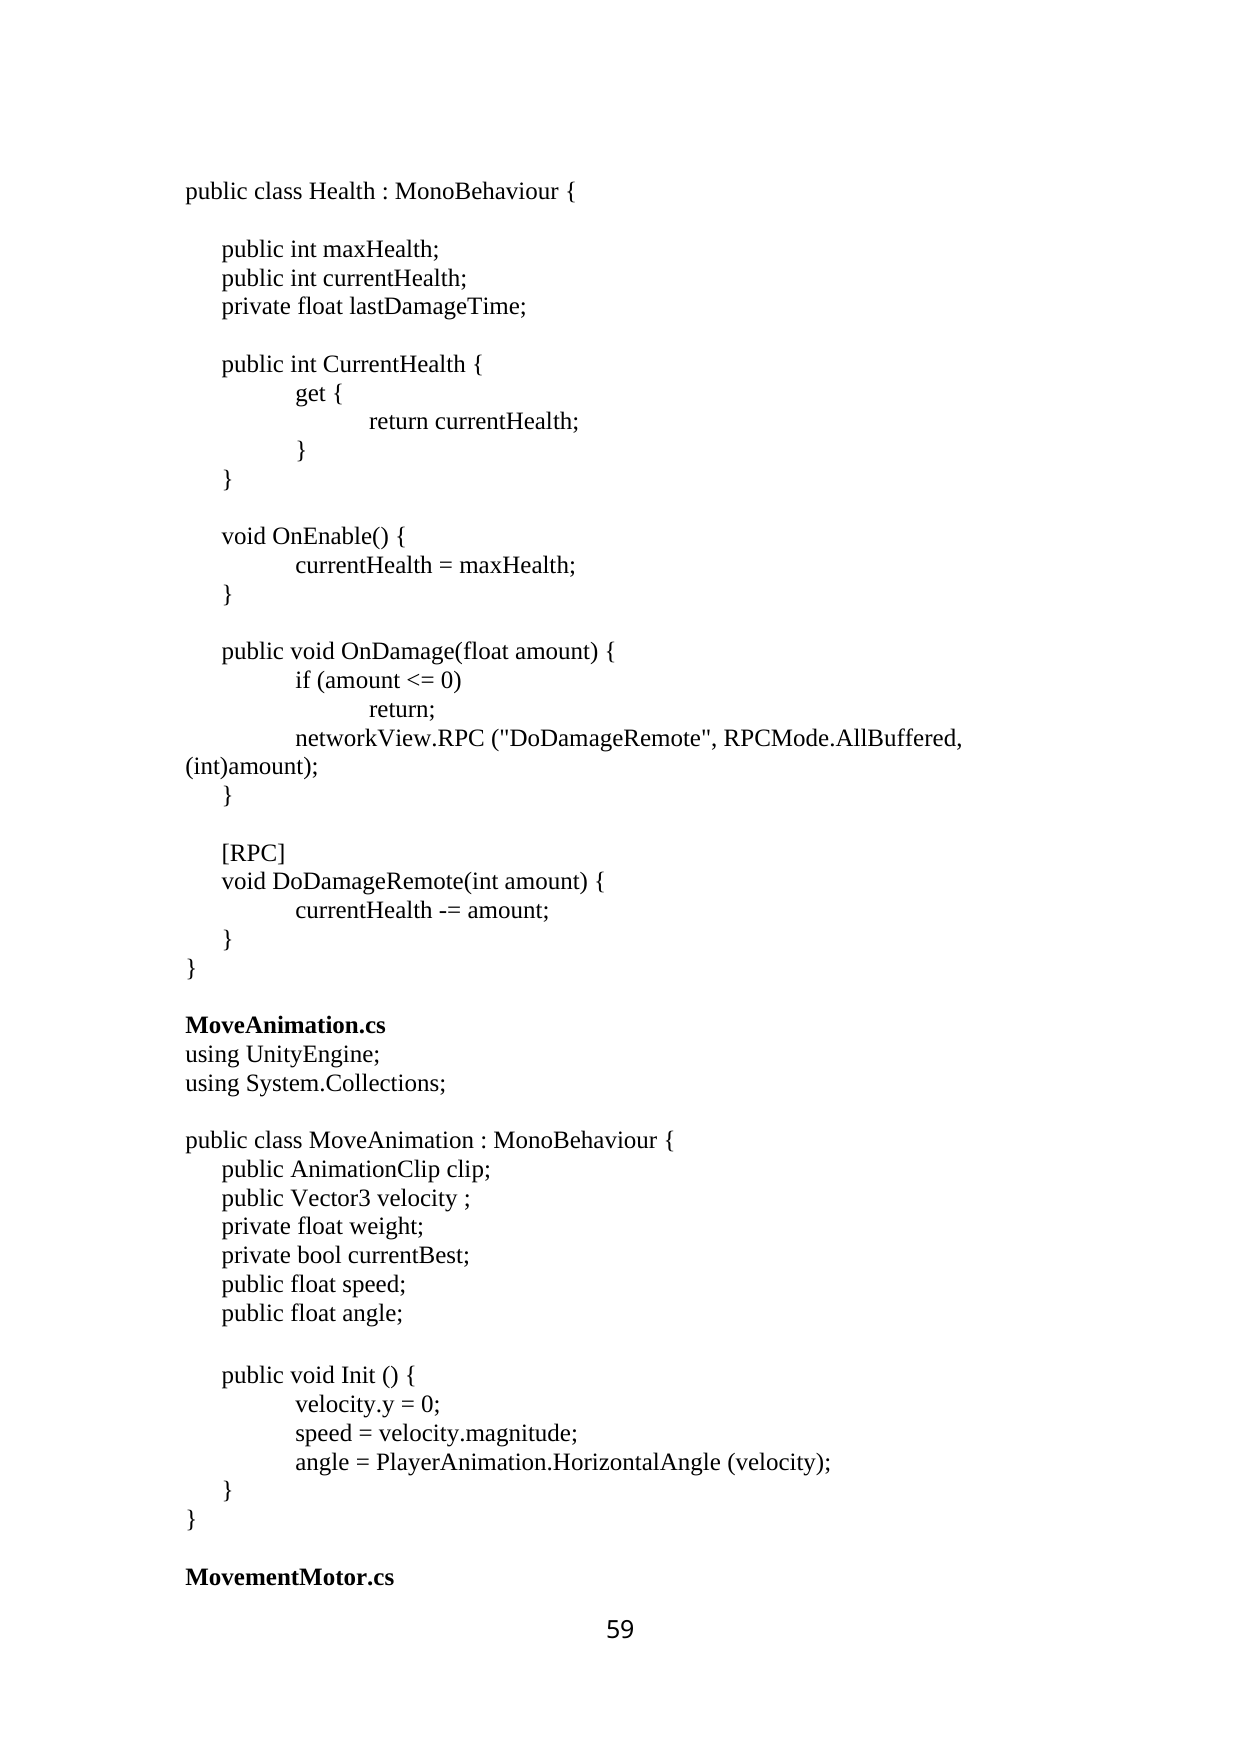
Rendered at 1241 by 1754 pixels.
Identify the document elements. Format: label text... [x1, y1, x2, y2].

list using UnityEngine; [185, 1039, 1093, 1068]
list } [185, 579, 1093, 608]
list public Vector3 velocity ; [185, 1183, 1093, 1211]
list } [185, 435, 1093, 464]
list velocity.y = 0; [185, 1389, 1093, 1418]
list } [185, 780, 1093, 809]
list currentHealth = maxHealth; [185, 550, 1093, 579]
list } [185, 464, 1093, 493]
list private float lastDamageTime; [185, 291, 1093, 320]
list using System.Collections; [185, 1068, 1093, 1096]
list MovementMotor.cs [185, 1562, 1093, 1590]
list get { [185, 378, 1093, 406]
list void DoDamageRemote(int amount) { [185, 866, 1093, 895]
list public AnimationClip clip; [185, 1154, 1093, 1183]
list public int maxHealth; [185, 234, 1093, 263]
list private bool currentBest; [185, 1240, 1093, 1269]
list return; [185, 694, 1093, 723]
list } [185, 924, 1093, 953]
list speed = velocity.magnitude; [185, 1418, 1093, 1447]
list public float angle; [185, 1298, 1093, 1326]
list } [185, 953, 1093, 981]
list public void OnDamage(float amount) { [185, 636, 1093, 665]
list } [185, 1504, 1093, 1533]
list return currentHealth; [185, 406, 1093, 435]
list public class Health : MonoBehaviour { [185, 176, 1093, 205]
list currentHealth -= amount; [185, 895, 1093, 924]
list private float weight; [185, 1211, 1093, 1240]
list networkView.RPC ("DoDamageRemote", RPCMode.AllBuffered, (int)amount); [185, 723, 1093, 780]
list public void Init () { [185, 1360, 1093, 1389]
list public class MoveAnimation : MonoBehaviour { [185, 1125, 1093, 1154]
list if (amount <= 0) [185, 665, 1093, 694]
list void OnEnable() { [185, 521, 1093, 550]
list public int currentHealth; [185, 263, 1093, 291]
list } [185, 1475, 1093, 1504]
list [RPC] [185, 838, 1093, 866]
list angle = PlayerAnimation.HorizontalAngle (velocity); [185, 1447, 1093, 1475]
list MoveAnimation.cs [185, 1010, 1093, 1039]
list public float speed; [185, 1269, 1093, 1298]
list public int CurrentHealth { [185, 349, 1093, 378]
